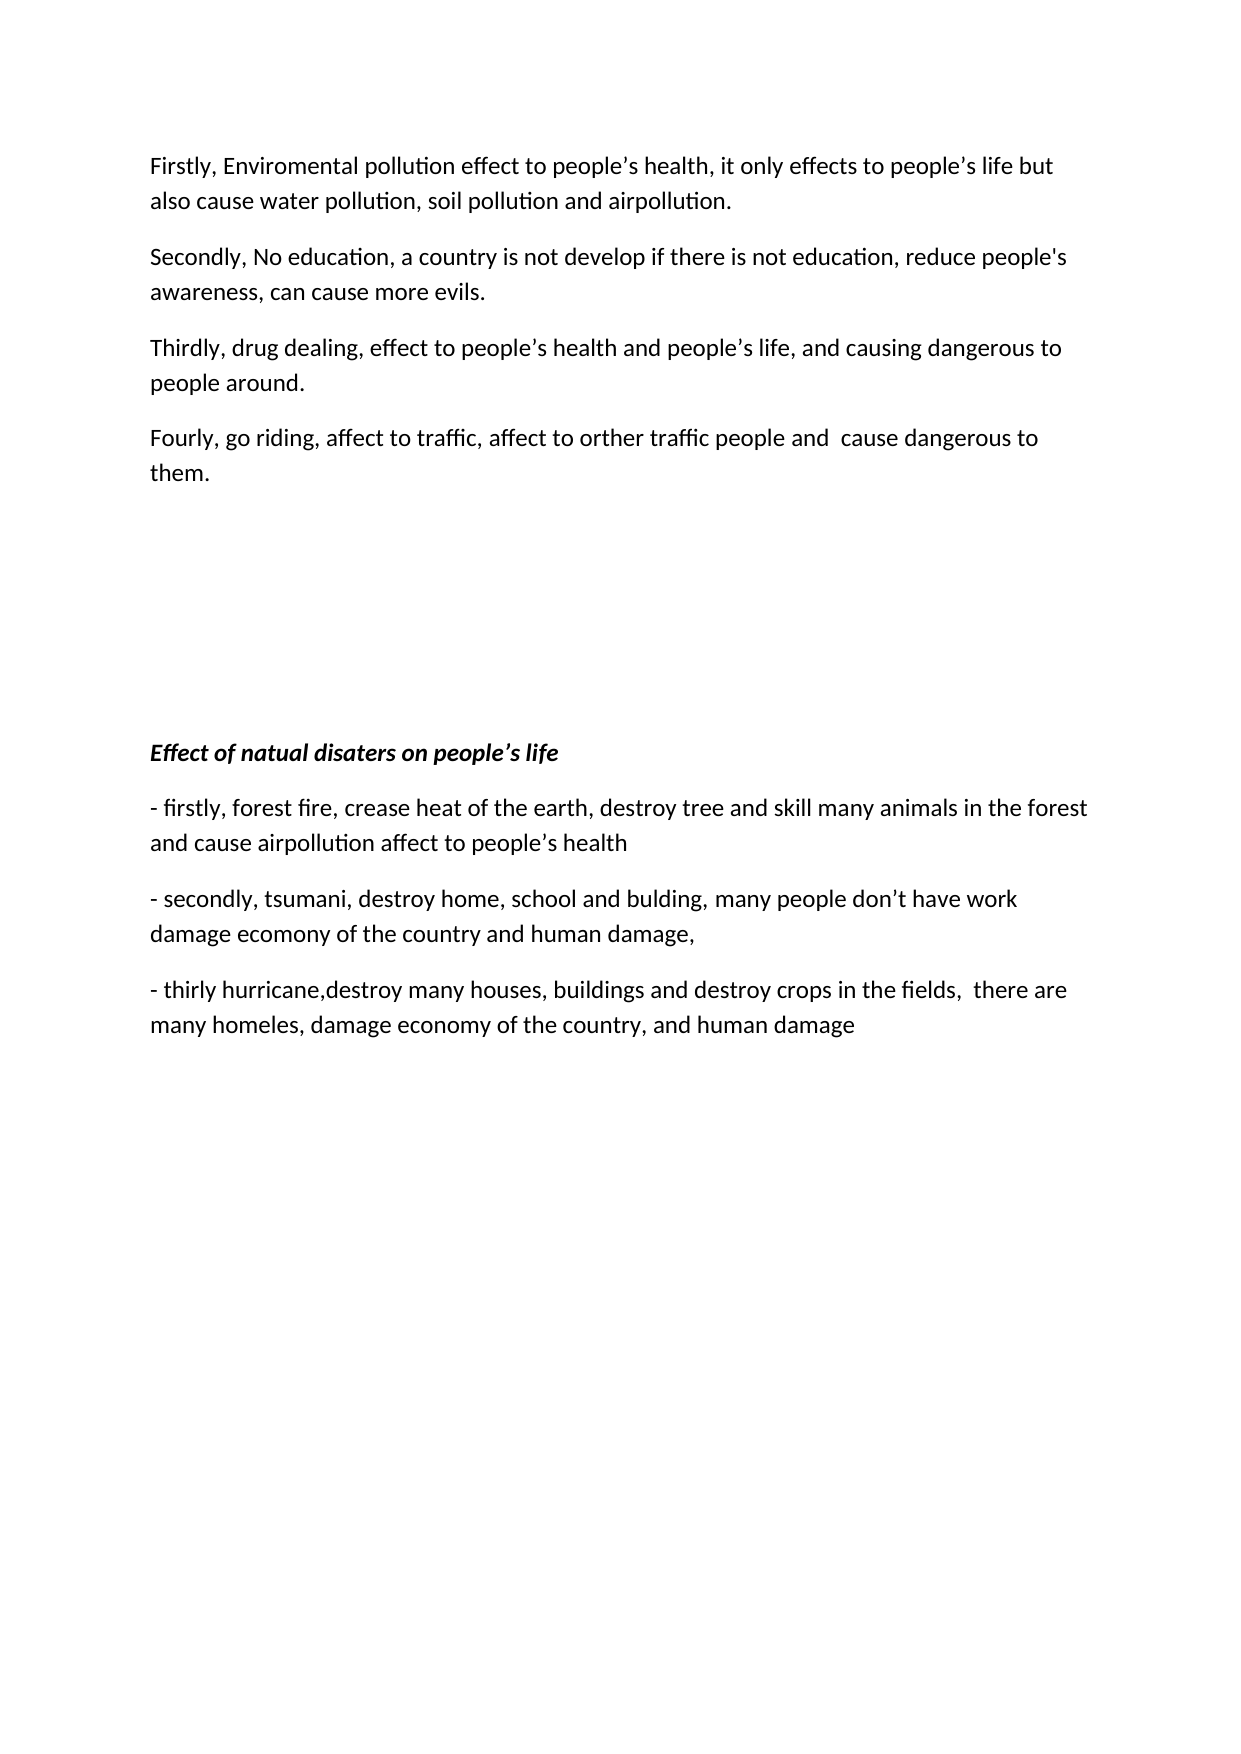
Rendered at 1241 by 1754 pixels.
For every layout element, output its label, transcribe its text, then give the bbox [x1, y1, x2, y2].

text Fourly, go riding, affect to traffic, affect to orther traffic people and cause dangerous to them. [150, 422, 1090, 488]
text Secondly, No education, a country is not develop if there is not education, reduce people's awareness, can cause more evils. [150, 241, 1090, 306]
text Effect of natual disaters on people’s life [150, 737, 1090, 767]
text Thirdly, drug dealing, effect to people’s health and people’s life, and causing dangerous to people around. [150, 332, 1090, 397]
text - firstly, forest fire, crease heat of the earth, destroy tree and skill many animals in the forest and cause airpollution affect to people’s health [150, 792, 1090, 858]
text - secondly, tsumani, destroy home, school and bulding, many people don’t have work damage ecomony of the country and human damage, [150, 883, 1090, 949]
text - thirly hurricane,destroy many houses, buildings and destroy crops in the fields, there are many homeles, damage economy of the country, and human damage [150, 974, 1090, 1040]
text Firstly, Enviromental pollution effect to people’s health, it only effects to people’s life but also cause water pollution, soil pollution and airpollution. [150, 150, 1090, 216]
